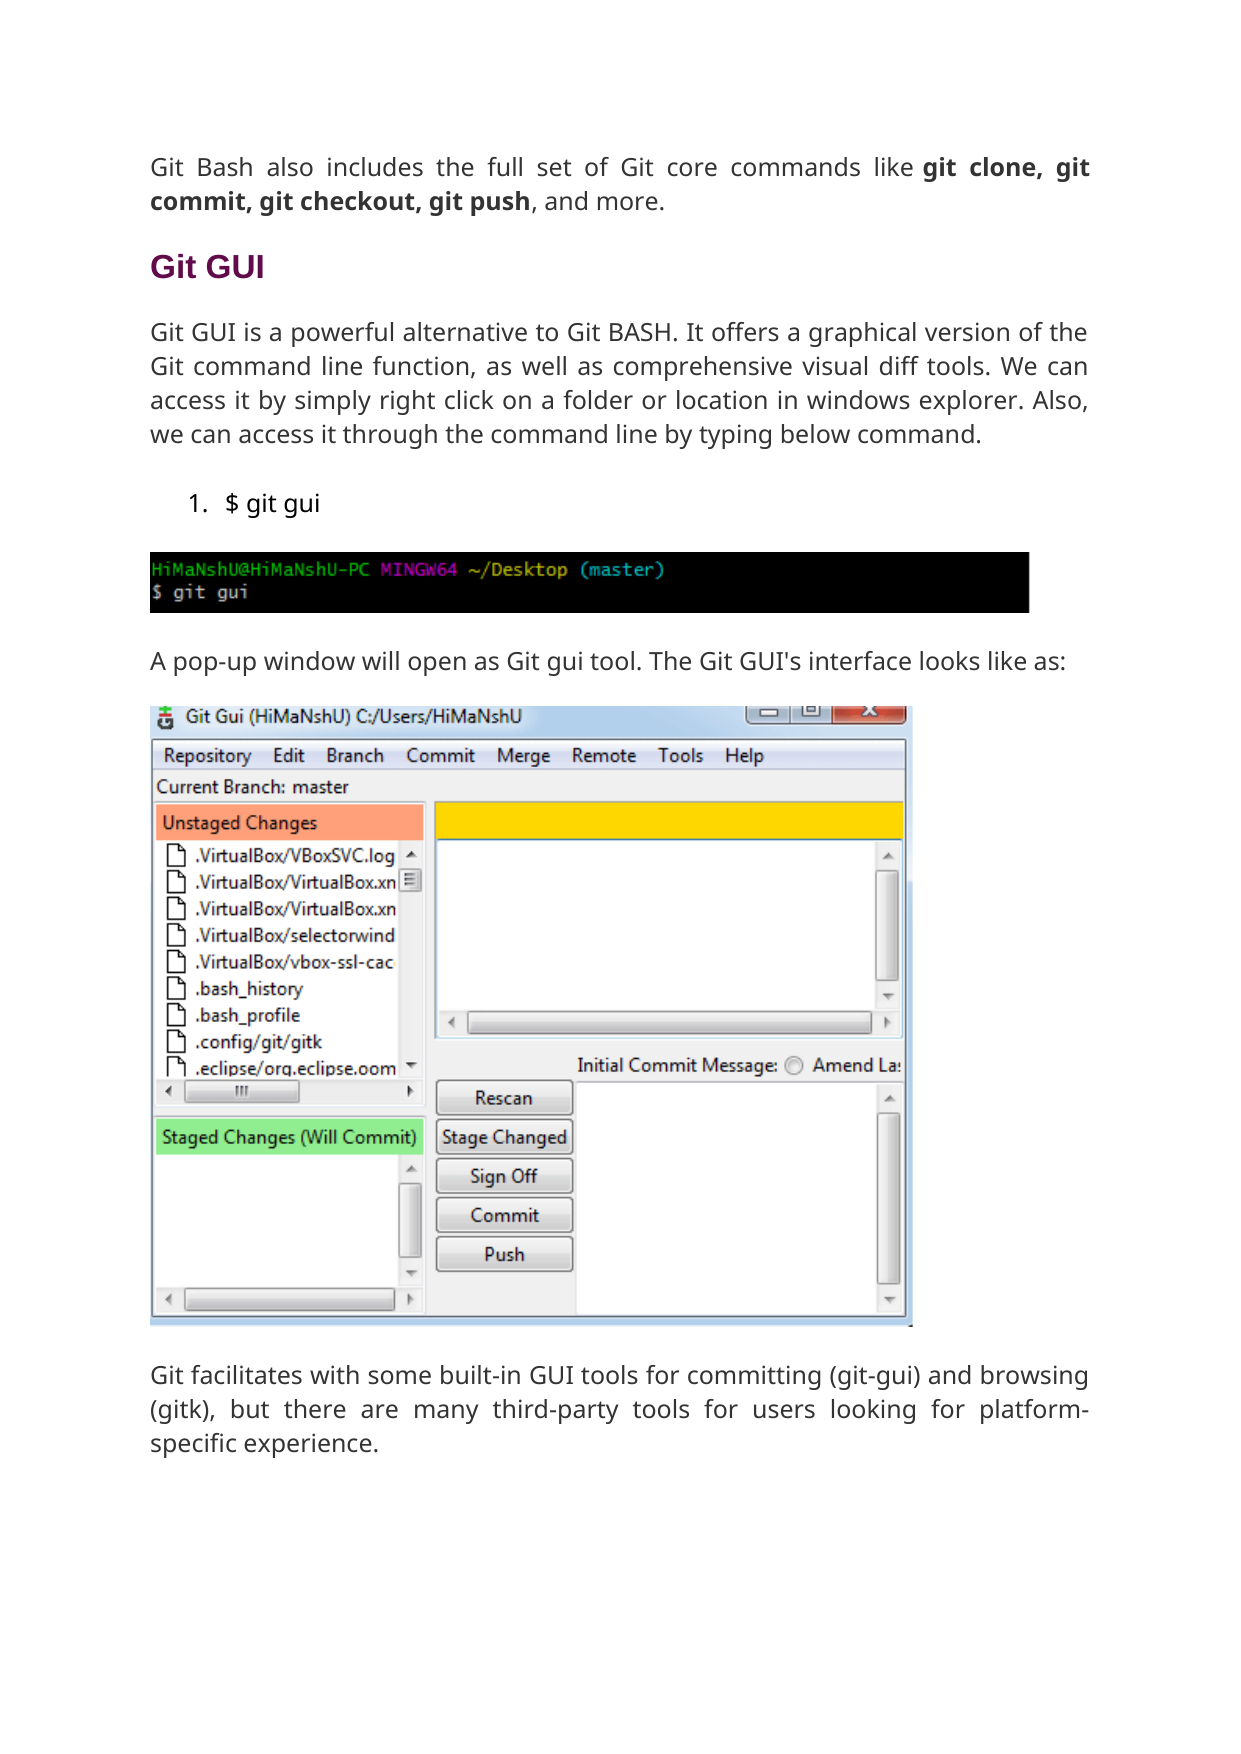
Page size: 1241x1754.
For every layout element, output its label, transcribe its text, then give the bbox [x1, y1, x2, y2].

text Git facilitates with some built-in GUI tools for committing (git-gui) and browsing (gitk), but there are many third-party tools for users looking for platform-specific experience. [150, 1358, 1090, 1460]
subtitle Git GUI [150, 247, 1090, 286]
picture [150, 552, 1031, 613]
picture [150, 706, 913, 1327]
text Git GUI is a powerful alternative to Git BASH. It offers a graphical version of the Git command line function, as well as comprehensive visual diff tools. We can access it by simply right click on a folder or location in windows explorer. Also, we can access it through the command line by typing below command. [150, 315, 1090, 451]
text A pop-up window will open as Git gui tool. The Git GUI's interface looks like as: [150, 643, 1090, 678]
list $ git gui [187, 480, 1090, 519]
text Git Bash also includes the full set of Git core commands like git clone, git commit, git checkout, git push, and more. [150, 150, 1090, 218]
